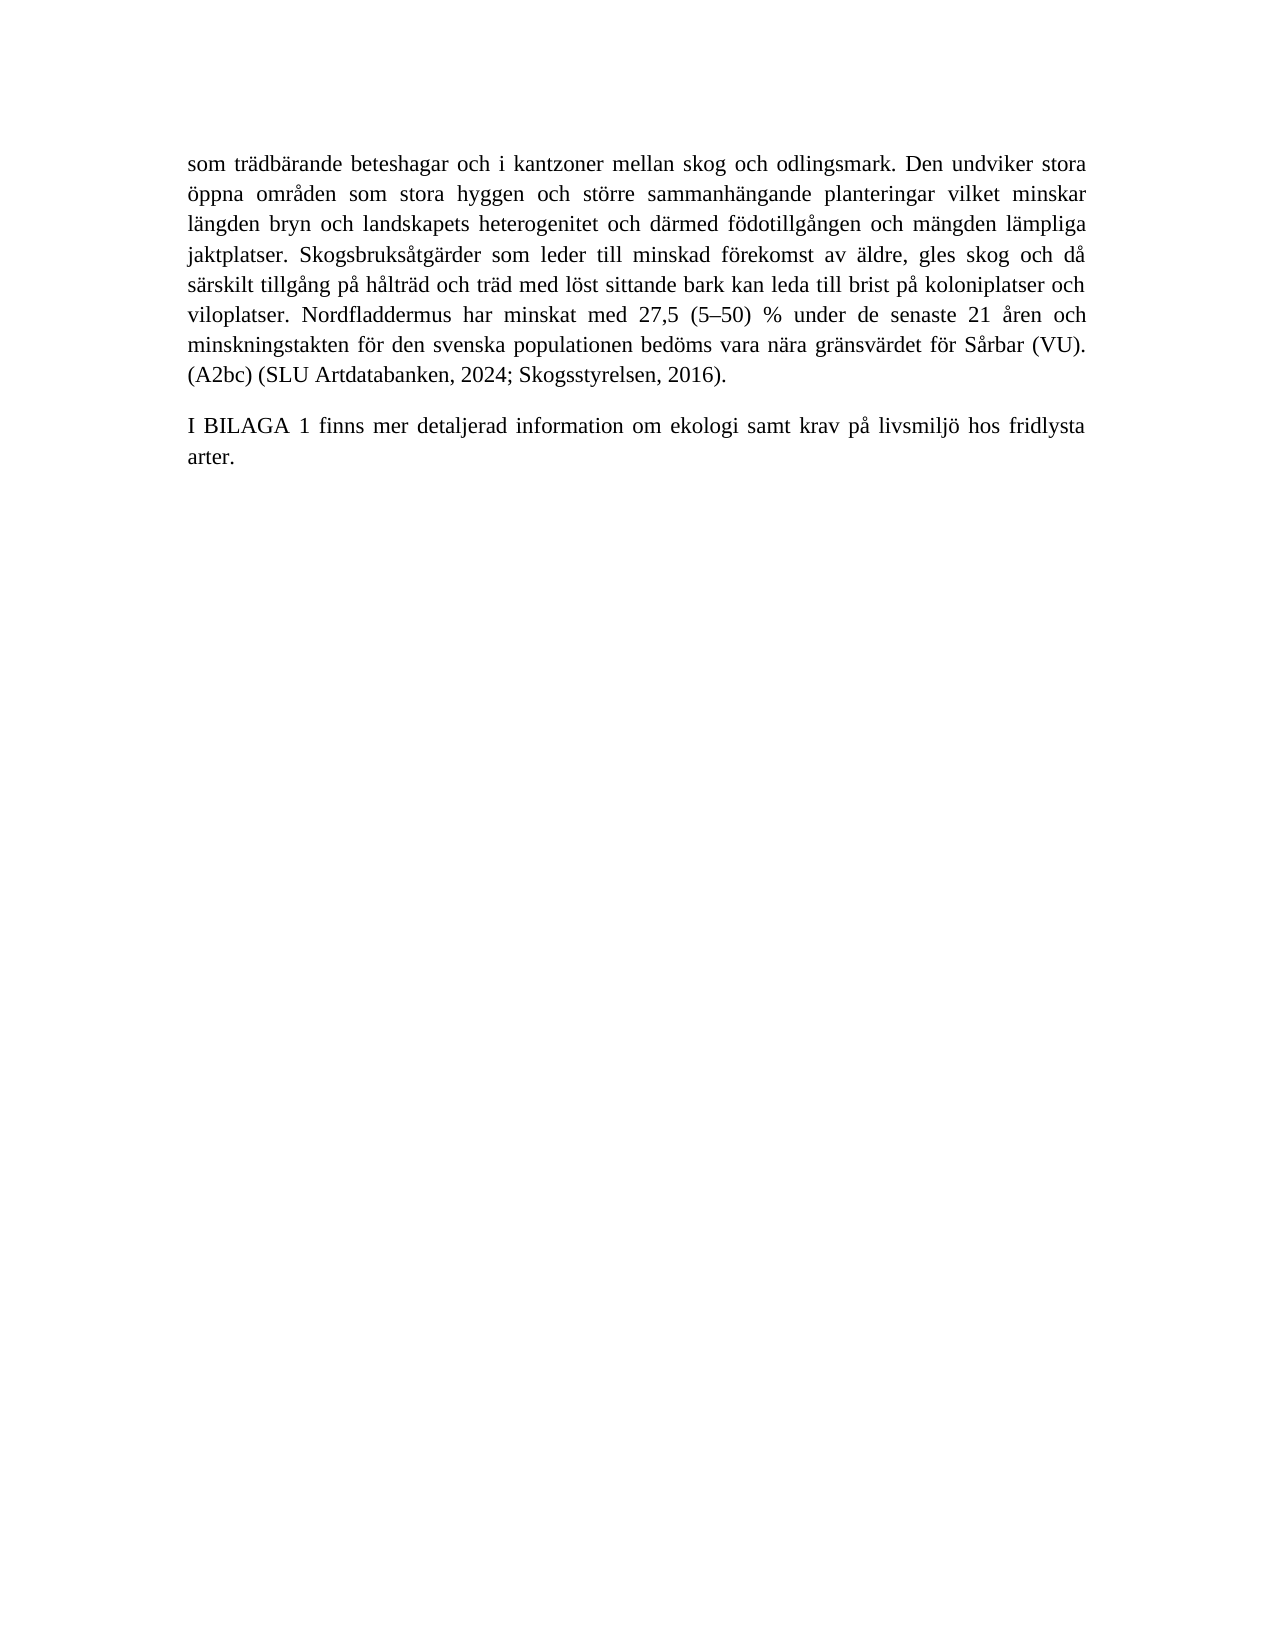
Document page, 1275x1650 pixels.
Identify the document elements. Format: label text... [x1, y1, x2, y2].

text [187, 150, 1087, 388]
text I BILAGA 1 finns mer detaljerad information om ekologi samt krav på livsmiljö hos fridlysta arter. [187, 412, 1087, 469]
